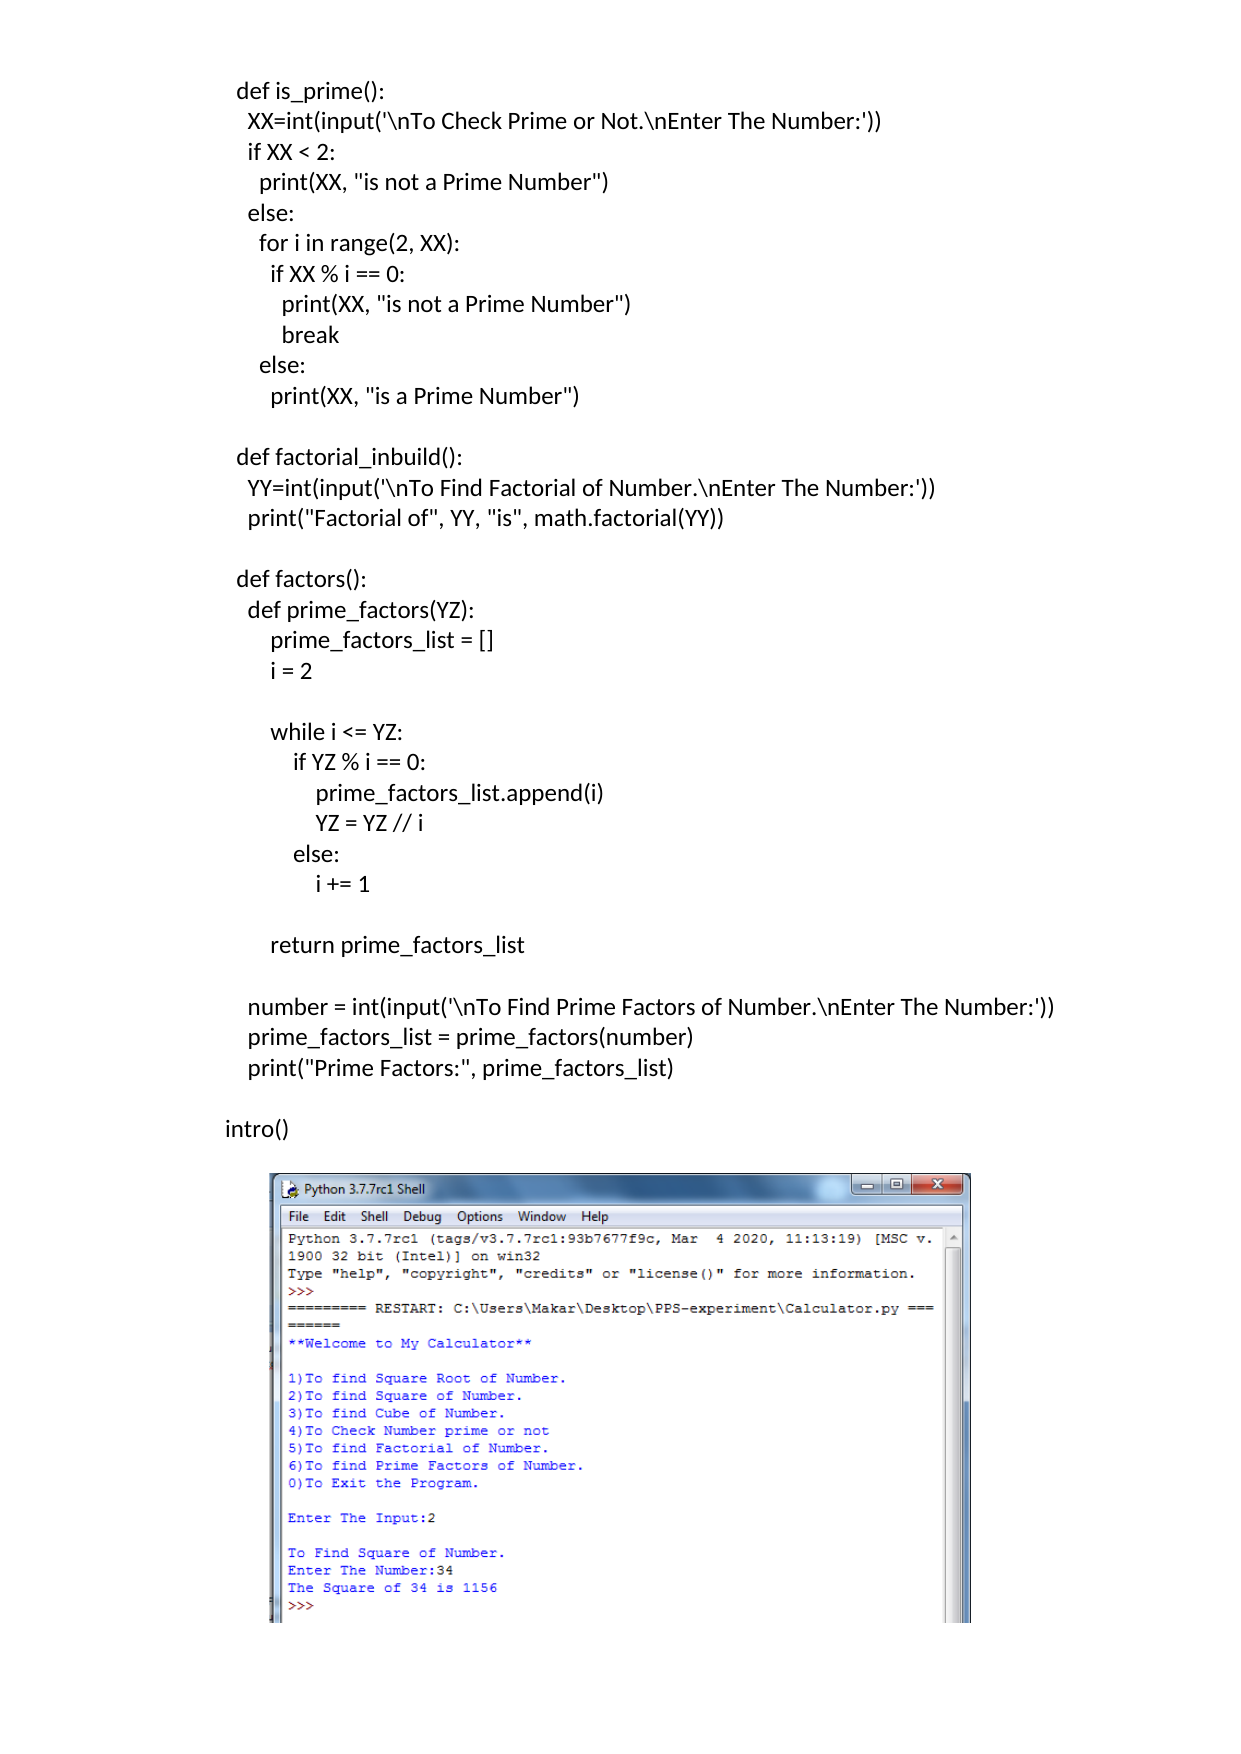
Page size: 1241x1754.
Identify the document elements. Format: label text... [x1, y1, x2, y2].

text def factorial_inbuild(): [225, 441, 1165, 472]
text XX=int(input('\nTo Check Prime or Not.\nEnter The Number:')) [225, 106, 1165, 136]
text print(XX, "is a Prime Number") [225, 380, 1165, 411]
text i = 2 [225, 655, 1165, 685]
text else: [225, 838, 1165, 868]
text while i <= YZ: [225, 716, 1165, 746]
text number = int(input('\nTo Find Prime Factors of Number.\nEnter The Number:')) [225, 991, 1165, 1021]
text else: [225, 197, 1165, 228]
text prime_factors_list = prime_factors(number) [225, 1021, 1165, 1052]
text intro() [225, 1113, 1165, 1143]
text prime_factors_list.append(i) [225, 777, 1165, 807]
text return prime_factors_list [225, 929, 1165, 960]
text print(XX, "is not a Prime Number") [225, 289, 1165, 319]
text for i in range(2, XX): [225, 228, 1165, 258]
text YY=int(input('\nTo Find Factorial of Number.\nEnter The Number:')) [225, 472, 1165, 502]
text def factors(): [225, 563, 1165, 594]
text print(XX, "is not a Prime Number") [225, 167, 1165, 197]
text else: [225, 350, 1165, 380]
text def prime_factors(YZ): [225, 594, 1165, 624]
text YZ = YZ // i [225, 807, 1165, 838]
text def is_prime(): [225, 75, 1165, 106]
text print("Factorial of", YY, "is", math.factorial(YY)) [225, 502, 1165, 533]
text print("Prime Factors:", prime_factors_list) [225, 1052, 1165, 1082]
text if XX < 2: [225, 136, 1165, 167]
picture [269, 1173, 971, 1623]
text if YZ % i == 0: [225, 746, 1165, 777]
text prime_factors_list = [] [225, 624, 1165, 655]
text break [225, 319, 1165, 350]
text if XX % i == 0: [225, 258, 1165, 289]
text i += 1 [225, 868, 1165, 899]
